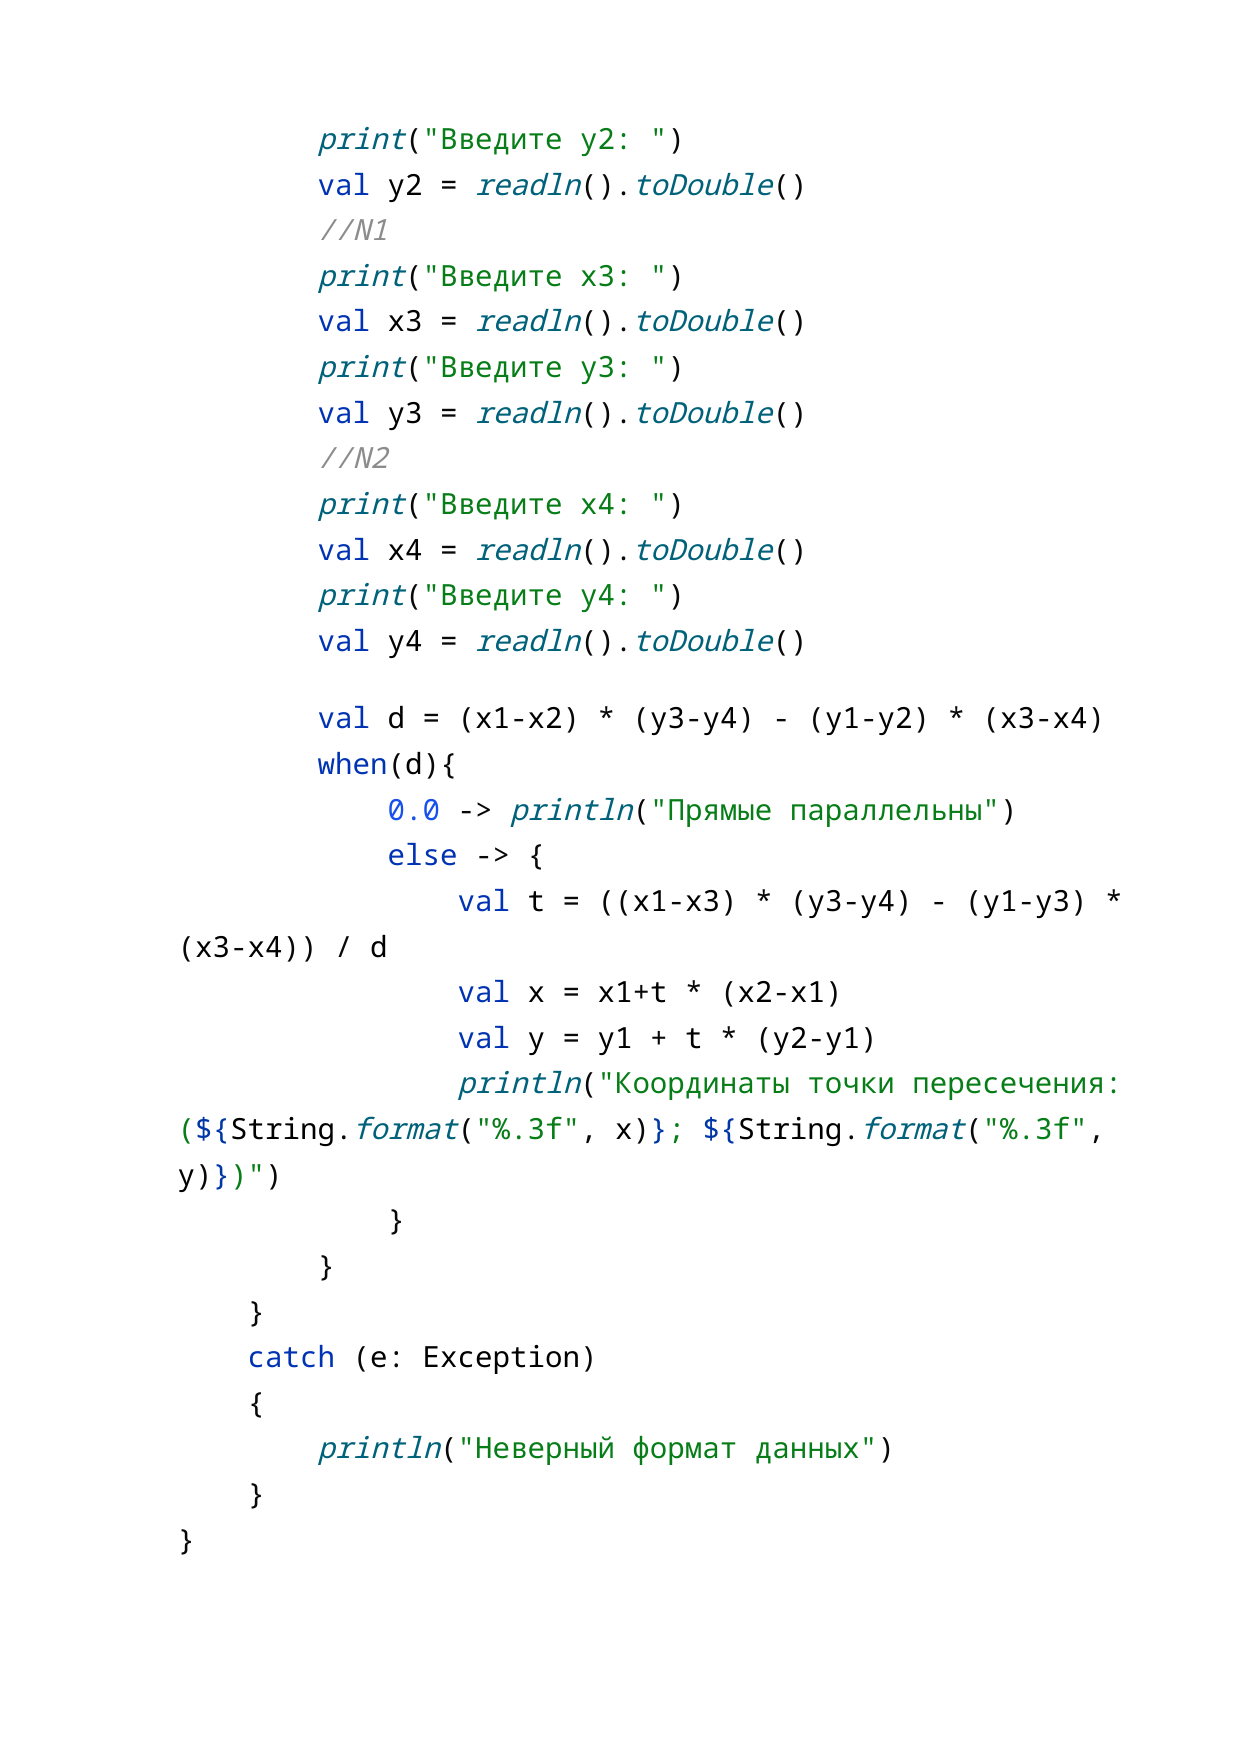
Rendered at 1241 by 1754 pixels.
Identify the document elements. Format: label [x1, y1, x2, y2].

text [177, 118, 1152, 1559]
